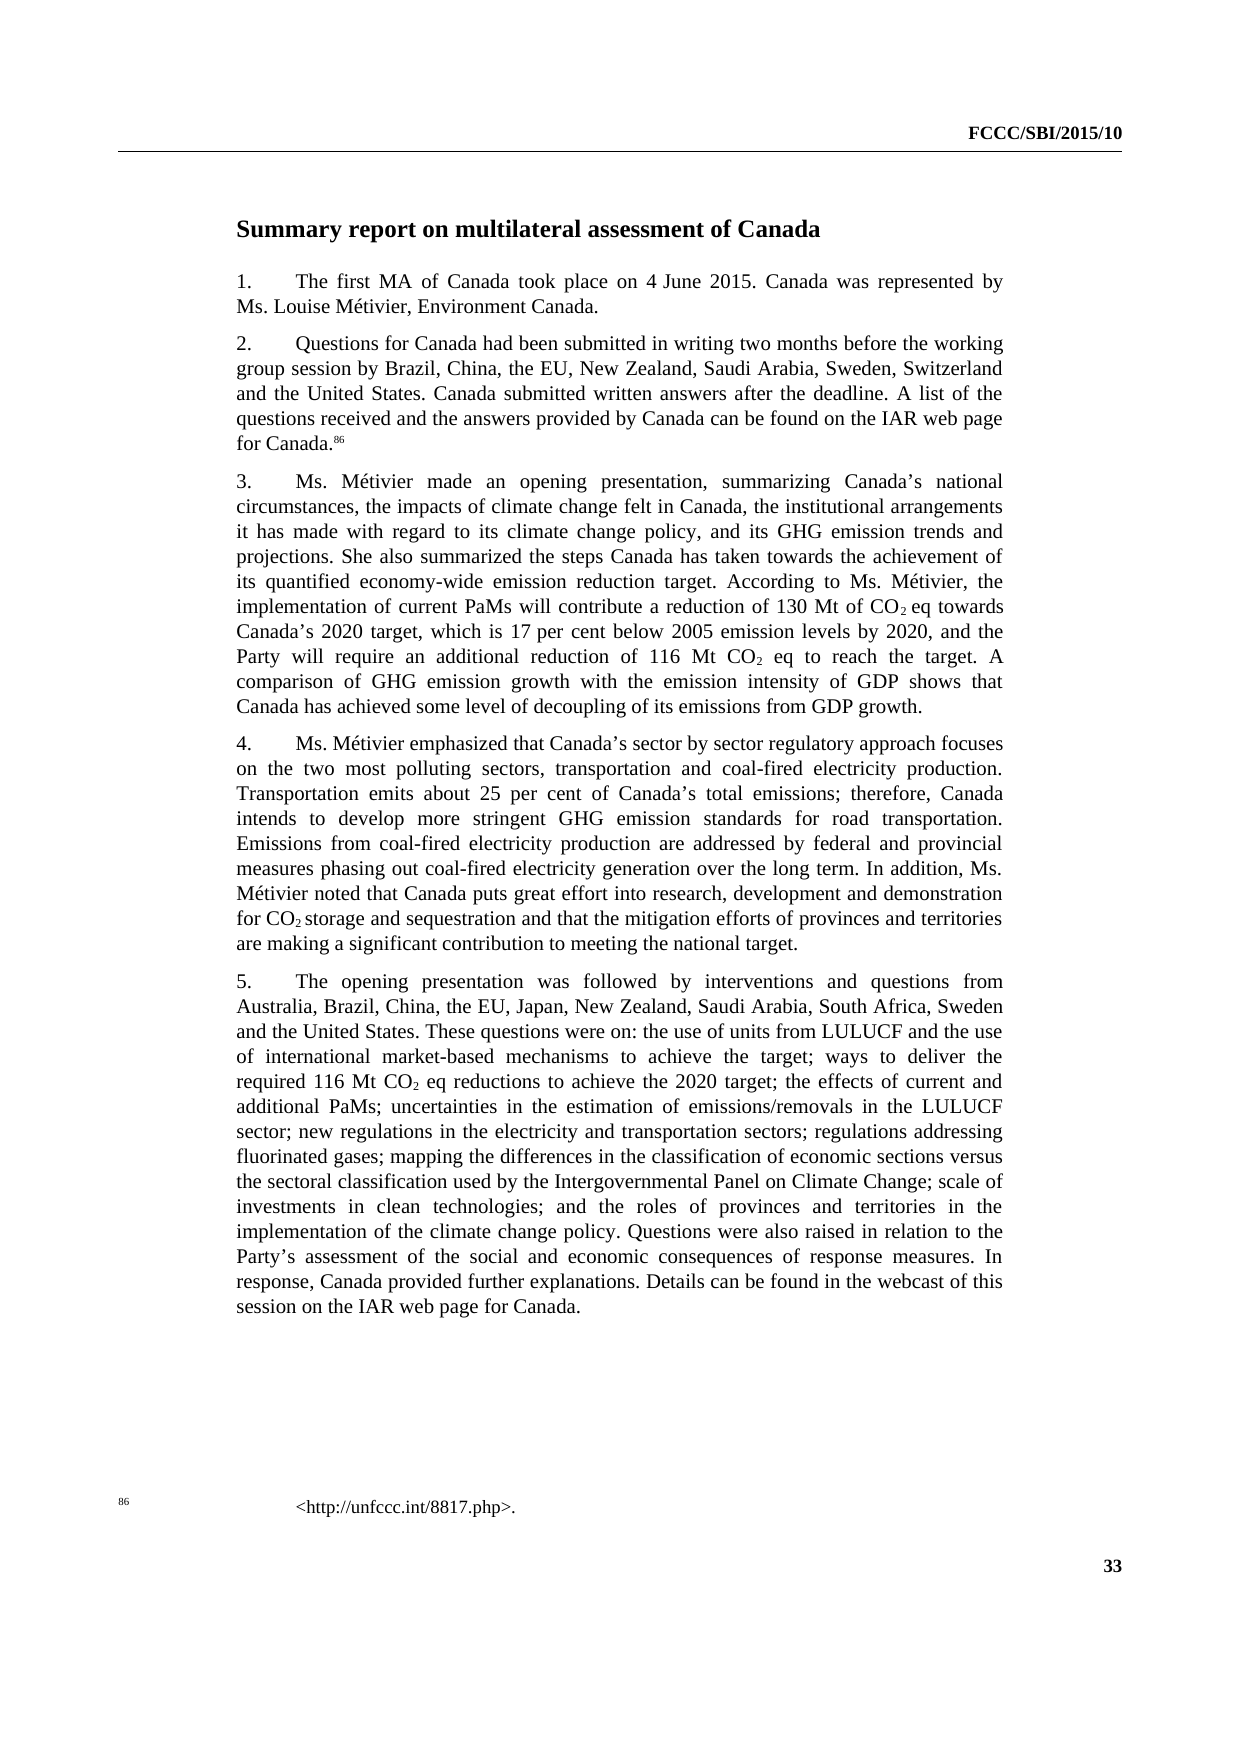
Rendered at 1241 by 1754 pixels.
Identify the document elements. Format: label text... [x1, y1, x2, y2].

text 1. The first MA of Canada took place on 4 June 2015. Canada was represented by Ms. Louise Métivier, Environment Canada. [236, 268, 1004, 318]
text 2. Questions for Canada had been submitted in writing two months before the working group session by Brazil, China, the EU, New Zealand, Saudi Arabia, Sweden, Switzerland and the United States. Canada submitted written answers after the deadline. A list of the questions received and the answers provided by Canada can be found on the IAR web page for Canada. [236, 330, 1004, 455]
text 5. The opening presentation was followed by interventions and questions from Australia, Brazil, China, the EU, Japan, New Zealand, Saudi Arabia, South Africa, Sweden and the United States. These questions were on: the use of units from LULUCF and the use of international market-based mechanisms to achieve the target; ways to deliver the required 116 Mt CO2 eq reductions to achieve the 2020 target; the effects of current and additional PaMs; uncertainties in the estimation of emissions/removals in the LULUCF sector; new regulations in the electricity and transportation sectors; regulations addressing fluorinated gases; mapping the differences in the classification of economic sections versus the sectoral classification used by the Intergovernmental Panel on Climate Change; scale of investments in clean technologies; and the roles of provinces and territories in the implementation of the climate change policy. Questions were also raised in relation to the Party’s assessment of the social and economic consequences of response measures. In response, Canada provided further explanations. Details can be found in the webcast of this session on the IAR web page for Canada. [236, 968, 1004, 1318]
text Summary report on multilateral assessment of Canada [236, 215, 1004, 243]
text 4. Ms. Métivier emphasized that Canada’s sector by sector regulatory approach focuses on the two most polluting sectors, transportation and coal-fired electricity production. Transportation emits about 25 per cent of Canada’s total emissions; therefore, Canada intends to develop more stringent GHG emission standards for road transportation. Emissions from coal-fired electricity production are addressed by federal and provincial measures phasing out coal-fired electricity generation over the long term. In addition, Ms. Métivier noted that Canada puts great effort into research, development and demonstration for CO2 storage and sequestration and that the mitigation efforts of provinces and territories are making a significant contribution to meeting the national target. [236, 730, 1004, 955]
text 3. Ms. Métivier made an opening presentation, summarizing Canada’s national circumstances, the impacts of climate change felt in Canada, the institutional arrangements it has made with regard to its climate change policy, and its GHG emission trends and projections. She also summarized the steps Canada has taken towards the achievement of its quantified economy-wide emission reduction target. According to Ms. Métivier, the implementation of current PaMs will contribute a reduction of 130 Mt of CO2 eq towards Canada’s 2020 target, which is 17 per cent below 2005 emission levels by 2020, and the Party will require an additional reduction of 116 Mt CO2 eq to reach the target. A comparison of GHG emission growth with the emission intensity of GDP shows that Canada has achieved some level of decoupling of its emissions from GDP growth. [236, 468, 1004, 718]
